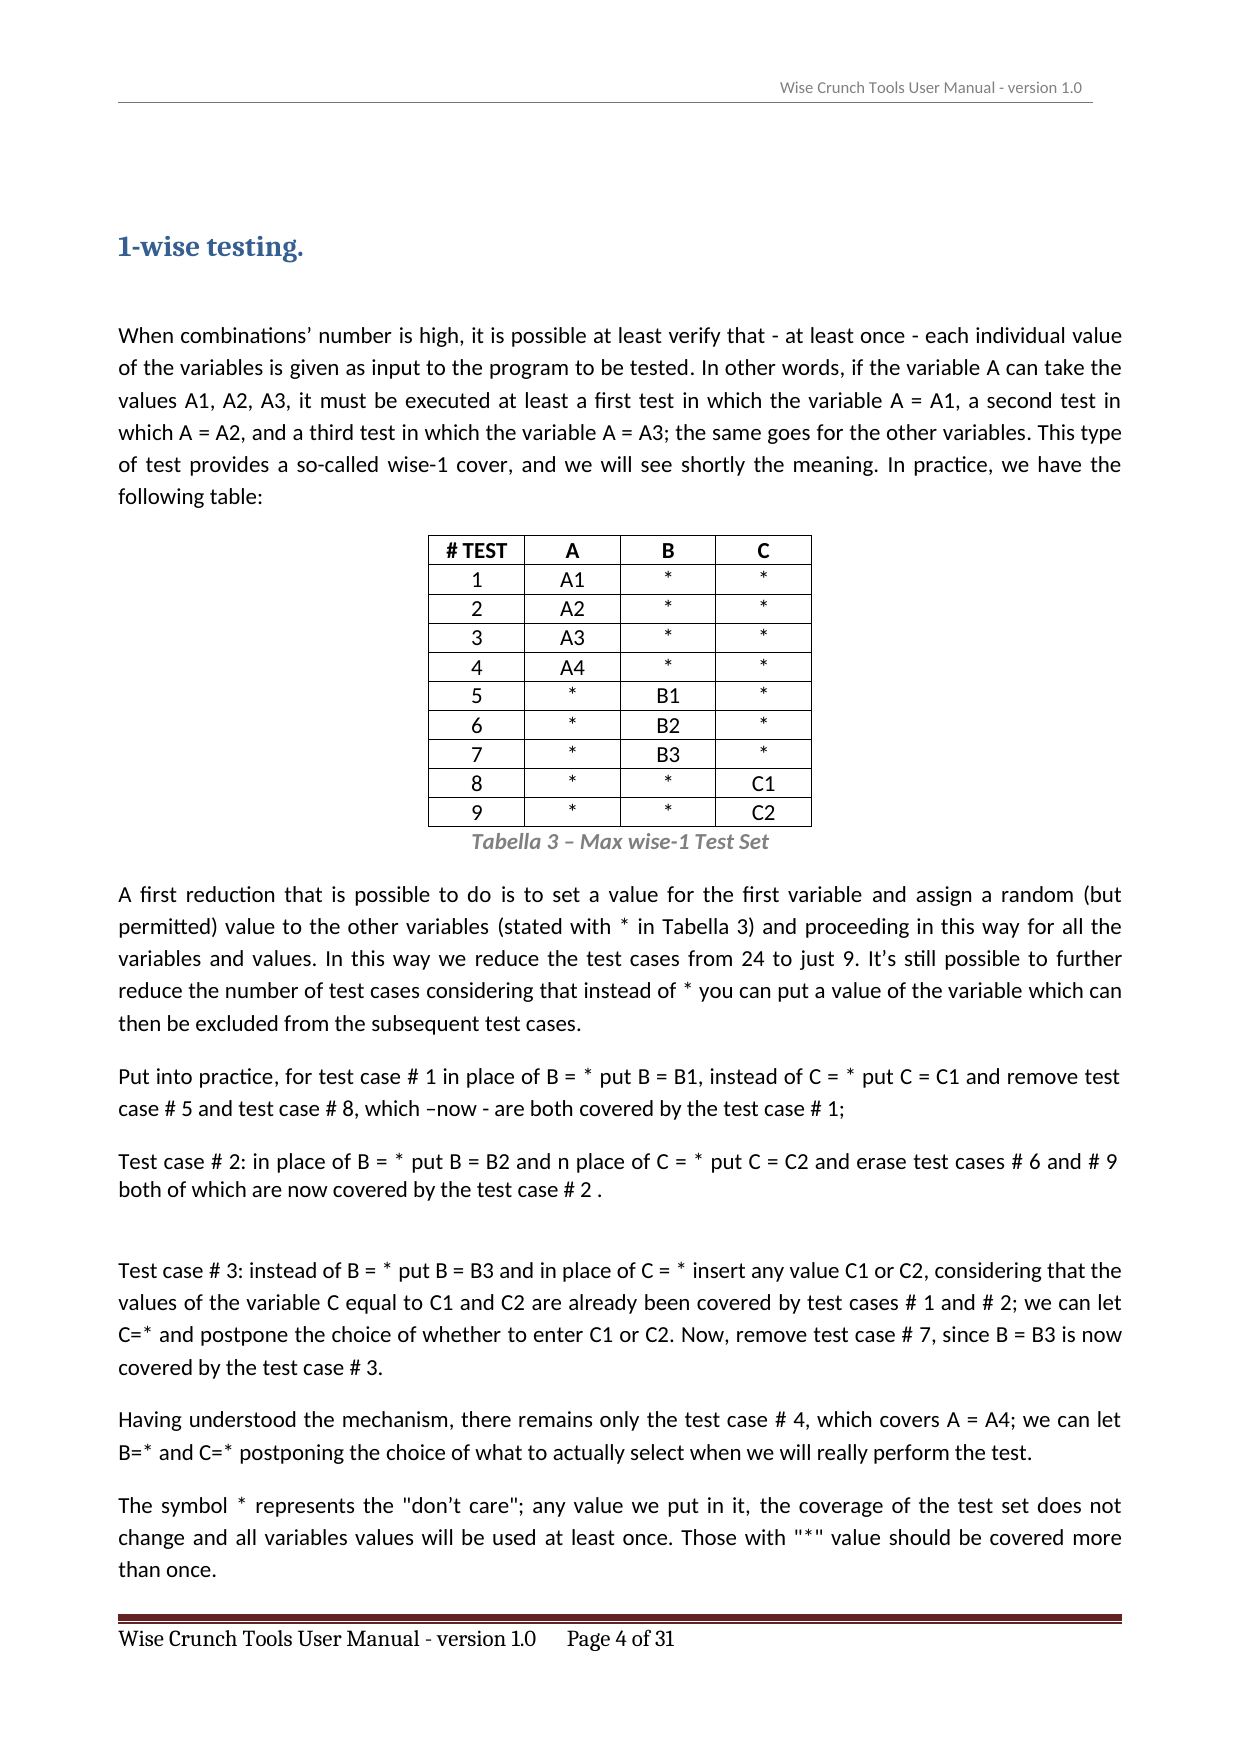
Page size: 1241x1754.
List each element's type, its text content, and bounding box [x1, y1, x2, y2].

table_cell A1 [525, 565, 620, 593]
text Test case # 2: in place of B = * put B = B2 and n place of C = * put C = C2 and erase test cases # 6 and # 9 both of which are now covered by the test case # 2 . [118, 1147, 1122, 1203]
table_cell * [716, 682, 811, 710]
table_cell * [525, 740, 620, 768]
table_header # TEST [429, 536, 524, 564]
table_cell 7 [429, 740, 524, 768]
table_cell * [525, 711, 620, 739]
table_cell * [525, 798, 620, 826]
table_header A [525, 536, 620, 564]
table_cell 2 [429, 595, 524, 622]
table_cell 4 [429, 653, 524, 681]
table_cell C2 [716, 798, 811, 826]
table_cell * [525, 682, 620, 710]
text Put into practice, for test case # 1 in place of B = * put B = B1, instead of C = * put C = C1 and remove test case # 5 and test case # 8, which –now - are both covered by the test case # 1; [118, 1062, 1122, 1122]
table_cell * [716, 711, 811, 739]
table_cell 1 [429, 565, 524, 593]
table_cell B2 [621, 711, 715, 739]
table_cell * [621, 565, 715, 593]
table_cell A3 [525, 624, 620, 652]
table_cell B1 [621, 682, 715, 710]
table_cell * [621, 595, 715, 622]
text When combinations’ number is high, it is possible at least verify that - at least once - each individual value of the variables is given as input to the program to be tested. In other words, if the variable A can take the values A1, A2, A3, it must be executed at least a first test in which the variable A = A1, a second test in which A = A2, and a third test in which the variable A = A3; the same goes for the other variables. This type of test provides a so-called wise-1 cover, and we will see shortly the meaning. In practice, we have the following table: [118, 321, 1122, 510]
table_cell * [621, 798, 715, 826]
table_cell * [716, 565, 811, 593]
table_cell * [716, 595, 811, 622]
table_cell * [525, 769, 620, 797]
text Having understood the mechanism, there remains only the test case # 4, which covers A = A4; we can let B=* and C=* postponing the choice of what to actually select when we will really perform the test. [118, 1406, 1122, 1466]
table_cell A2 [525, 595, 620, 622]
table_cell 8 [429, 769, 524, 797]
subtitle 1-wise testing. [118, 230, 1122, 263]
table_cell * [621, 653, 715, 681]
table_header C [716, 536, 811, 564]
table_cell 9 [429, 798, 524, 826]
table_cell 6 [429, 711, 524, 739]
text Tabella 3 – Max wise-1 Test Set [118, 827, 1122, 855]
table_cell * [621, 769, 715, 797]
table_cell 5 [429, 682, 524, 710]
table_cell * [716, 653, 811, 681]
text A first reduction that is possible to do is to set a value for the first variable and assign a random (but permitted) value to the other variables (stated with * in Tabella 3) and proceeding in this way for all the variables and values. In this way we reduce the test cases from 24 to just 9. It’s still possible to further reduce the number of test cases considering that instead of * you can put a value of the variable which can then be excluded from the subsequent test cases. [118, 880, 1122, 1037]
table_cell 3 [429, 624, 524, 652]
table_cell * [716, 740, 811, 768]
table_cell B3 [621, 740, 715, 768]
table_cell * [716, 624, 811, 652]
text Test case # 3: instead of B = * put B = B3 and in place of C = * insert any value C1 or C2, considering that the values of the variable C equal to C1 and C2 are already been covered by test cases # 1 and # 2; we can let C=* and postpone the choice of whether to enter C1 or C2. Now, remove test case # 7, since B = B3 is now covered by the test case # 3. [118, 1256, 1122, 1381]
text The symbol * represents the "don’t care"; any value we put in it, the coverage of the test set does not change and all variables values will be used at least once. Those with "*" value ​​should be covered more than once. [118, 1491, 1122, 1583]
table_header B [621, 536, 715, 564]
table_cell C1 [716, 769, 811, 797]
table_cell * [621, 624, 715, 652]
table_cell A4 [525, 653, 620, 681]
